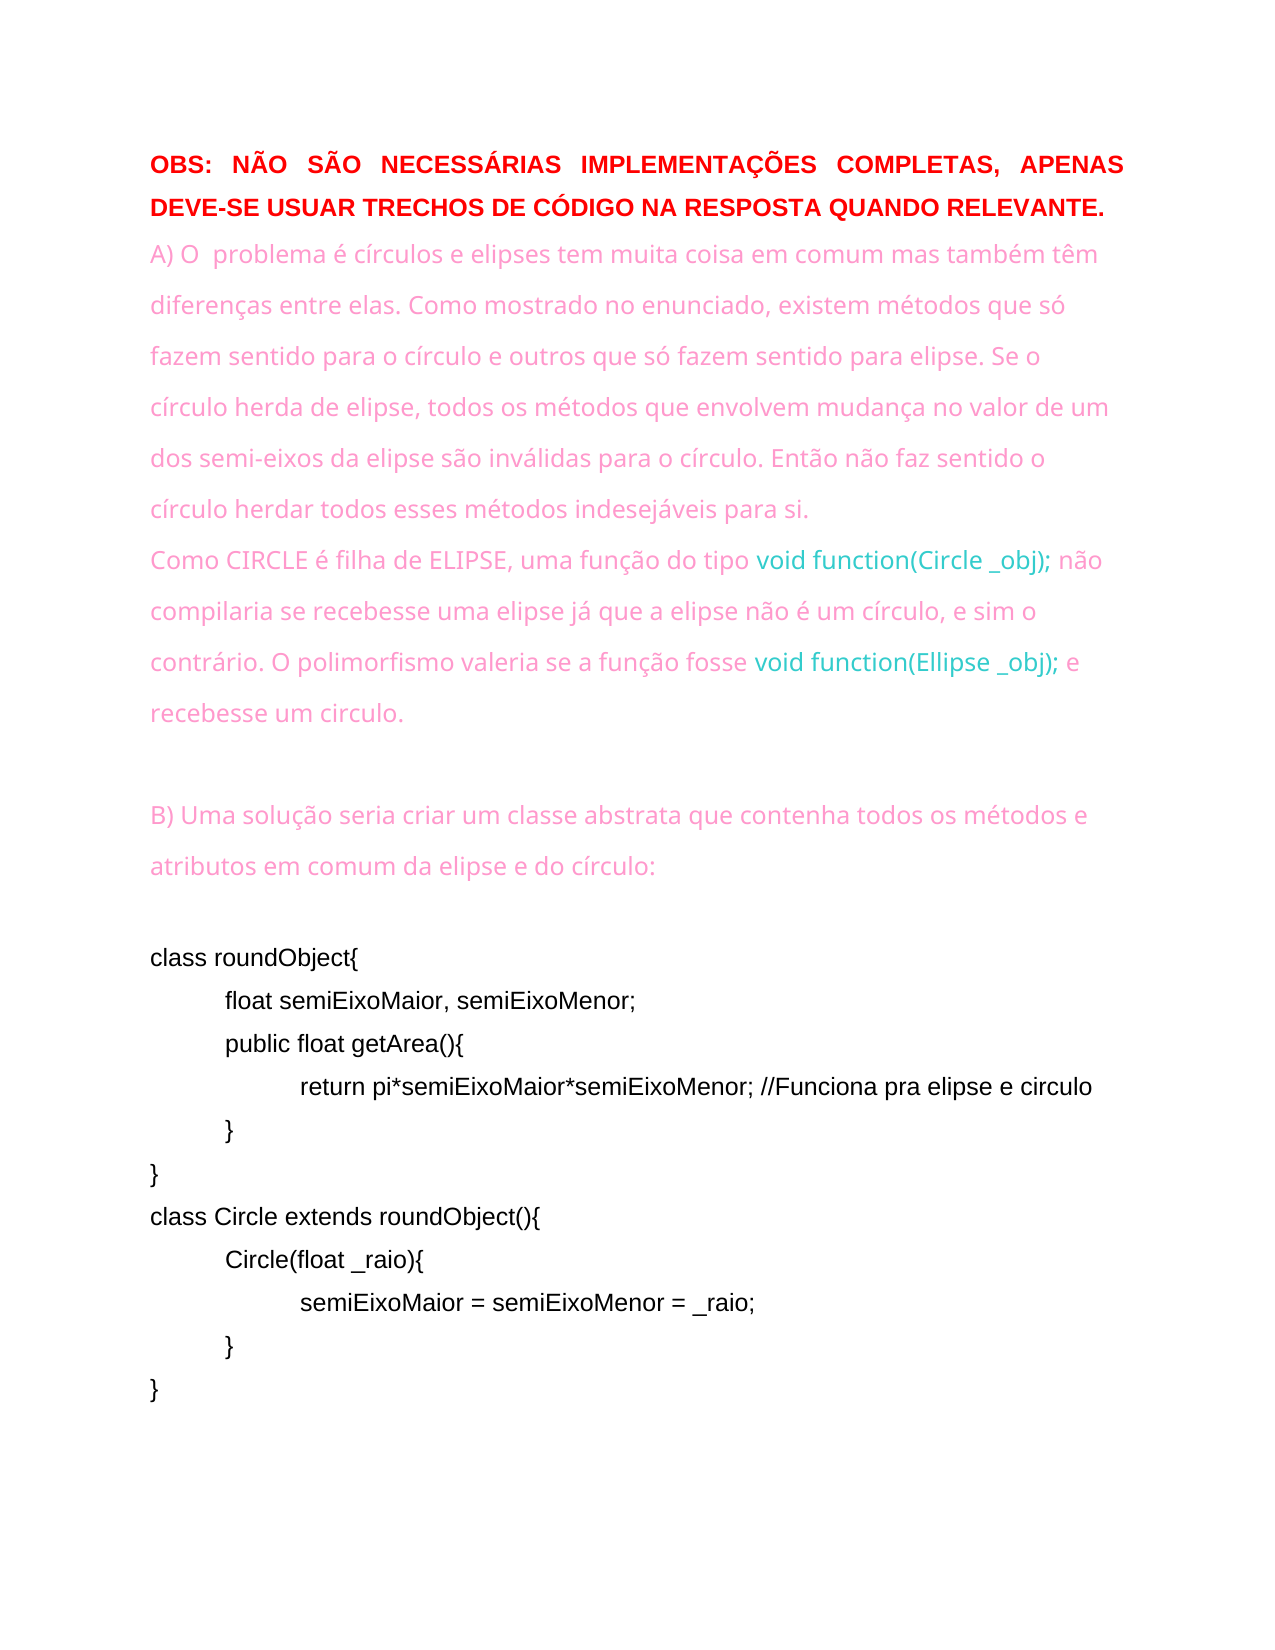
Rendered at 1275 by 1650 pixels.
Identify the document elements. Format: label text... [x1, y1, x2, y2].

text return pi*semiEixoMaior*semiEixoMenor; //Funciona pra elipse e circulo [150, 1072, 1125, 1101]
text class roundObject{ [150, 943, 1125, 972]
text } [150, 1158, 1125, 1187]
text float semiEixoMaior, semiEixoMenor; [150, 986, 1125, 1015]
text A) O problema é círculos e elipses tem muita coisa em comum mas também têm diferenças entre elas. Como mostrado no enunciado, existem métodos que só fazem sentido para o círculo e outros que só fazem sentido para elipse. Se o círculo herda de elipse, todos os métodos que envolvem mudança no valor de um dos semi-eixos da elipse são inválidas para o círculo. Então não faz sentido o círculo herdar todos esses métodos indesejáveis para si. Como CIRCLE é filha de ELIPSE, uma função do tipo void function(Circle _obj); não compilaria se recebesse uma elipse já que a elipse não é um círculo, e sim o contrário. O polimorfismo valeria se a função fosse void function(Ellipse _obj); e recebesse um circulo. [150, 236, 1125, 730]
text OBS: NÃO SÃO NECESSÁRIAS IMPLEMENTAÇÕES COMPLETAS, APENAS DEVE-SE USUAR TRECHOS DE CÓDIGO NA RESPOSTA QUANDO RELEVANTE. [150, 150, 1125, 222]
text Circle(float _raio){ [150, 1245, 1125, 1273]
text semiEixoMaior = semiEixoMenor = _raio; [150, 1288, 1125, 1317]
text B) Uma solução seria criar um classe abstrata que contenha todos os métodos e atributos em comum da elipse e do círculo: [150, 798, 1125, 883]
text } [150, 1115, 1125, 1144]
text } [150, 1374, 1125, 1403]
text } [150, 1331, 1125, 1360]
text public float getArea(){ [150, 1029, 1125, 1058]
text class Circle extends roundObject(){ [150, 1202, 1125, 1230]
